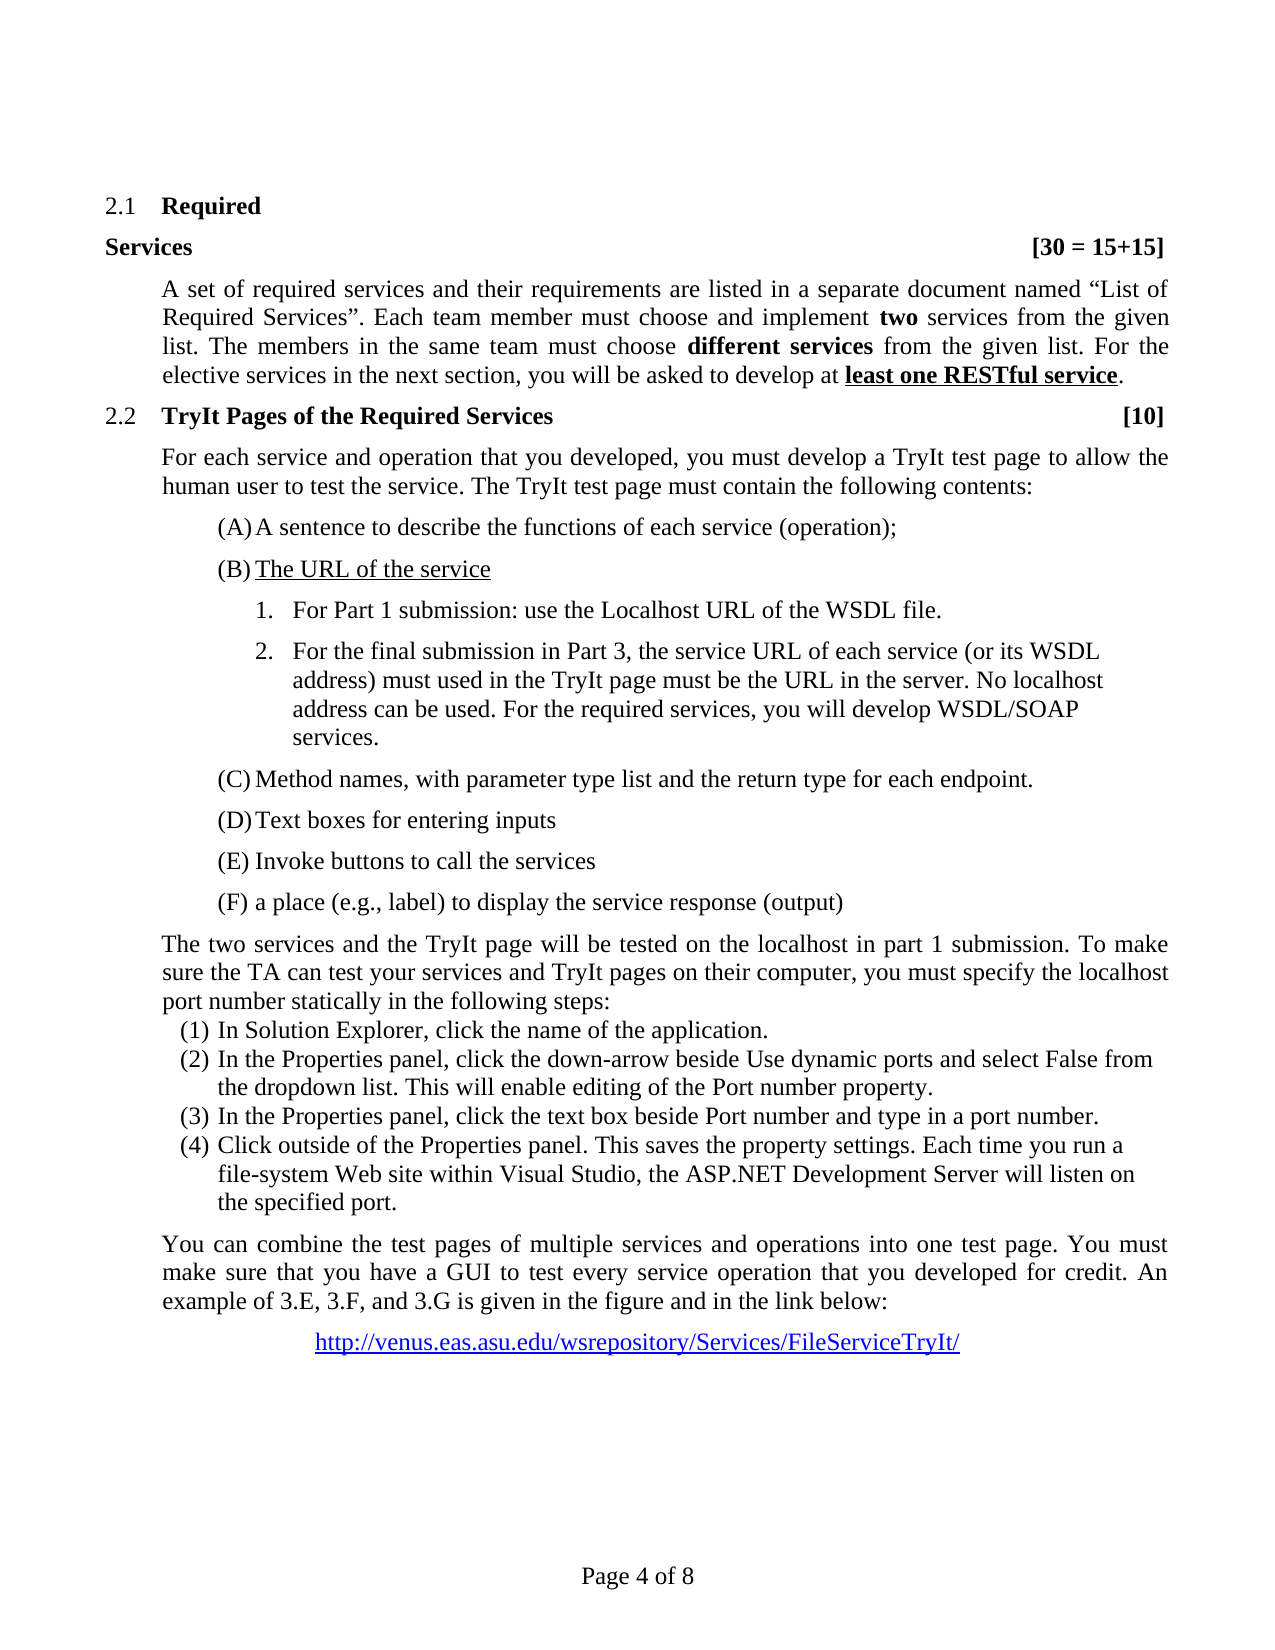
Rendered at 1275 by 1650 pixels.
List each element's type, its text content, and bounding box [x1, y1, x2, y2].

list For the final submission in Part 3, the service URL of each service (or its WSDL address) must used in the TryIt page must be the URL in the server. No localhost address can be used. For the required services, you will develop WSDL/SOAP services. [255, 636, 1170, 751]
list Invoke buttons to call the services [217, 846, 1170, 875]
text Services [30 = 15+15] [105, 232, 1170, 261]
list The URL of the service [217, 554, 1170, 582]
list a place (e.g., label) to display the service response (output) [217, 887, 1170, 916]
text You can combine the test pages of multiple services and operations into one test page. You must make sure that you have a GUI to test every service operation that you developed for credit. An example of 3.E, 3.F, and 3.G is given in the figure and in the link below: [105, 1229, 1170, 1315]
list In Solution Explorer, click the name of the application. [180, 1015, 1170, 1044]
list For Part 1 submission: use the Localhost URL of the WSDL file. [255, 595, 1170, 624]
list Text boxes for entering inputs [217, 805, 1170, 834]
list Method names, with parameter type list and the return type for each endpoint. [217, 764, 1170, 792]
text A set of required services and their requirements are listed in a separate document named “List of Required Services”. Each team member must choose and implement two services from the given list. The members in the same team must choose different services from the given list. For the elective services in the next section, you will be asked to develop at least one RESTful service. [105, 274, 1170, 389]
list In the Properties panel, click the down-arrow beside Use dynamic ports and select False from the dropdown list. This will enable editing of the Port number property. [180, 1044, 1170, 1101]
list A sentence to describe the functions of each service (operation); [217, 512, 1170, 541]
text 2.1 Required [105, 191, 1170, 220]
text http://venus.eas.asu.edu/wsrepository/Services/FileServiceTryIt/ [105, 1327, 1170, 1356]
text 2.2 TryIt Pages of the Required Services [10] [105, 401, 1170, 430]
list Click outside of the Properties panel. This saves the property settings. Each time you run a file-system Web site within Visual Studio, the ASP.NET Development Server will listen on the specified port. [180, 1130, 1170, 1216]
list In the Properties panel, click the text box beside Port number and type in a port number. [180, 1101, 1170, 1130]
text The two services and the TryIt page will be tested on the localhost in part 1 submission. To make sure the TA can test your services and TryIt pages on their computer, you must specify the localhost port number statically in the following steps: [105, 929, 1170, 1015]
text For each service and operation that you developed, you must develop a TryIt test page to allow the human user to test the service. The TryIt test page must contain the following contents: [105, 442, 1170, 500]
